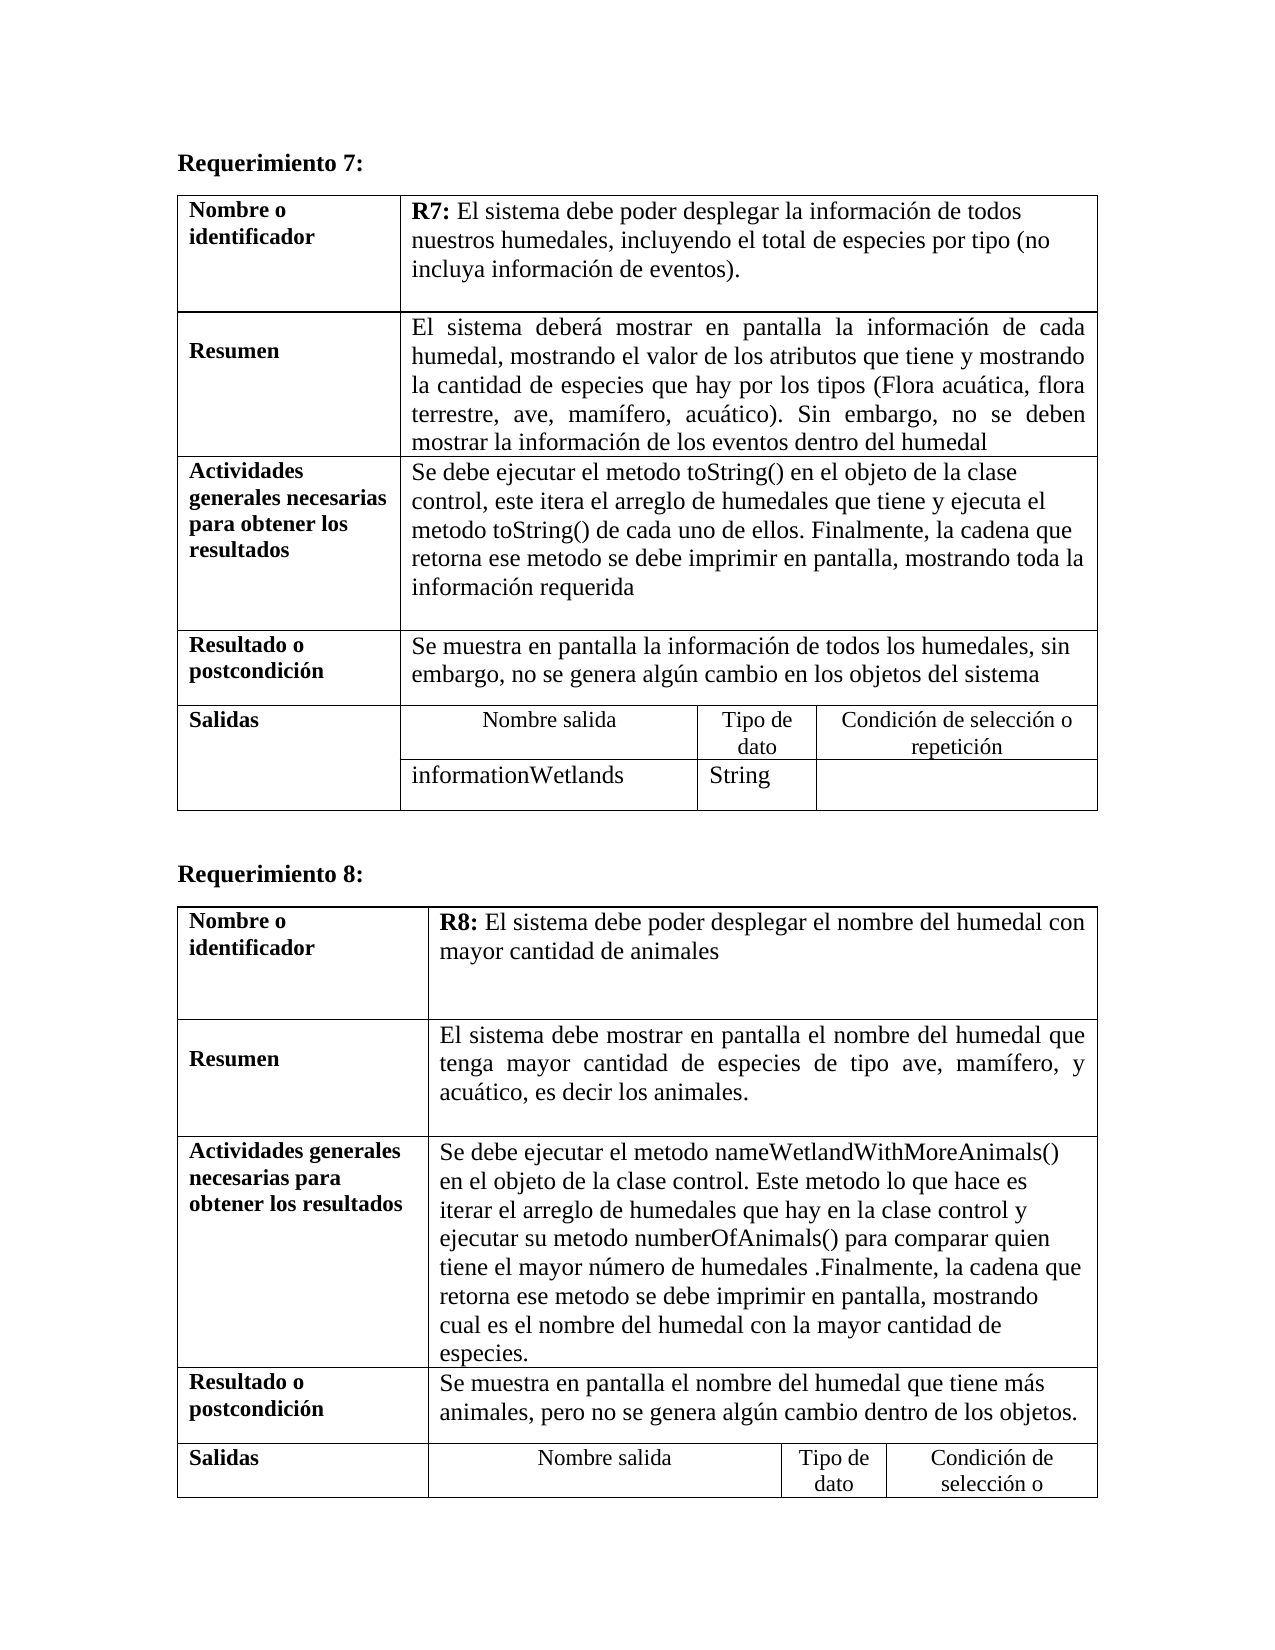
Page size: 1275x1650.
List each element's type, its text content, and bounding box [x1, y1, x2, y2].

text Requerimiento 8: [177, 859, 1098, 887]
table_cell Resumen [178, 1020, 428, 1136]
table_cell Condición de selección o repetición [817, 706, 1097, 759]
table_cell Tipo de dato [782, 1444, 886, 1497]
table_cell Salidas [178, 706, 400, 810]
table_header Nombre o identificador [178, 908, 428, 1019]
table_cell String [698, 760, 816, 810]
table_cell Se muestra en pantalla el nombre del humedal que tiene más animales, pero no se genera algún cambio dentro de los objetos. [429, 1368, 1097, 1443]
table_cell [887, 1444, 1097, 1497]
table_cell Actividades generales necesarias para obtener los resultados [178, 1137, 428, 1367]
text Requerimiento 7: [177, 148, 1098, 176]
table_cell Actividades generales necesarias para obtener los resultados [178, 457, 400, 630]
table_cell Resultado o postcondición [178, 631, 400, 705]
table_cell Se debe ejecutar el metodo toString() en el objeto de la clase control, este itera el arreglo de humedales que tiene y ejecuta el metodo toString() de cada uno de ellos. Finalmente, la cadena que retorna ese metodo se debe imprimir en pantalla, mostrando toda la información requerida [401, 457, 1097, 630]
table_cell Tipo de dato [698, 706, 816, 759]
table_cell Resultado o postcondición [178, 1368, 428, 1443]
table_cell [817, 760, 1097, 810]
table_header R7: El sistema debe poder desplegar la información de todos nuestros humedales, incluyendo el total de especies por tipo (no incluya información de eventos). [401, 196, 1097, 311]
table_cell Resumen [178, 313, 400, 456]
table_cell Nombre salida [429, 1444, 781, 1497]
table_cell El sistema debe mostrar en pantalla el nombre del humedal que tenga mayor cantidad de especies de tipo ave, mamífero, y acuático, es decir los animales. [429, 1020, 1097, 1136]
table_cell El sistema deberá mostrar en pantalla la información de cada humedal, mostrando el valor de los atributos que tiene y mostrando la cantidad de especies que hay por los tipos (Flora acuática, flora terrestre, ave, mamífero, acuático). Sin embargo, no se deben mostrar la información de los eventos dentro del humedal [401, 313, 1097, 456]
table_cell Se muestra en pantalla la información de todos los humedales, sin embargo, no se genera algún cambio en los objetos del sistema [401, 631, 1097, 705]
table_cell informationWetlands [401, 760, 697, 810]
table_cell Nombre salida [401, 706, 697, 759]
table_cell Se debe ejecutar el metodo nameWetlandWithMoreAnimals() en el objeto de la clase control. Este metodo lo que hace es iterar el arreglo de humedales que hay en la clase control y ejecutar su metodo numberOfAnimals() para comparar quien tiene el mayor número de humedales .Finalmente, la cadena que retorna ese metodo se debe imprimir en pantalla, mostrando cual es el nombre del humedal con la mayor cantidad de especies. [429, 1137, 1097, 1367]
table_header R8: El sistema debe poder desplegar el nombre del humedal con mayor cantidad de animales [429, 908, 1097, 1019]
table_header Nombre o identificador [178, 196, 400, 311]
table_cell Salidas [178, 1444, 428, 1497]
